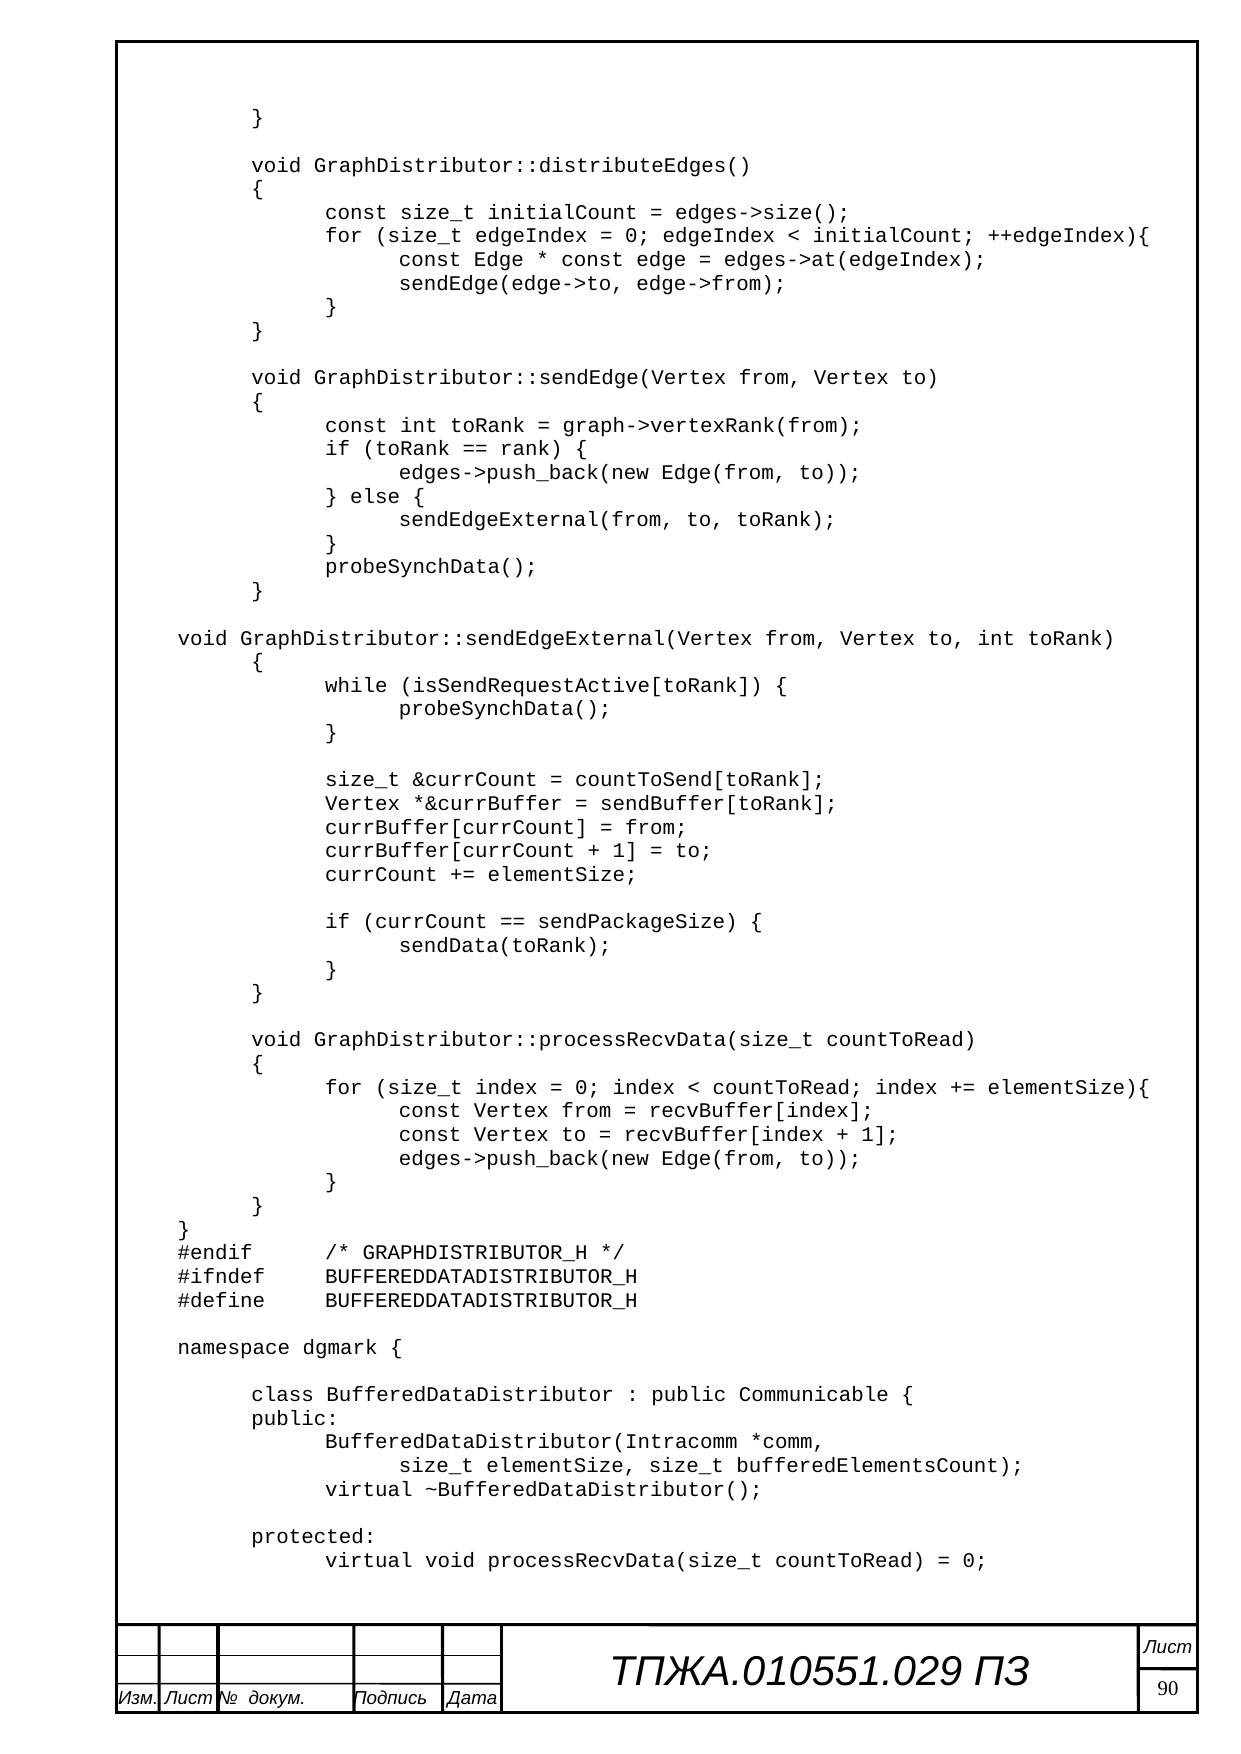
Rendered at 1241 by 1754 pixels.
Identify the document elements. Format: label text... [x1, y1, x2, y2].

text sendData(toRank); [177, 935, 1152, 958]
text edges->push_back(new Edge(from, to)); [177, 1148, 1152, 1171]
text } [177, 320, 1152, 344]
text } [177, 982, 1152, 1006]
text currBuffer[currCount] = from; [177, 817, 1152, 840]
text } [177, 107, 1152, 131]
text virtual void processRecvData(size_t countToRead) = 0; [177, 1550, 1152, 1573]
text probeSynchData(); [177, 557, 1152, 580]
text } [177, 580, 1152, 604]
text currCount += elementSize; [177, 864, 1152, 888]
text edges->push_back(new Edge(from, to)); [177, 462, 1152, 486]
text BufferedDataDistributor(Intracomm *comm, [177, 1431, 1152, 1455]
text { [177, 1053, 1152, 1077]
text void GraphDistributor::processRecvData(size_t countToRead) [177, 1029, 1152, 1053]
text currBuffer[currCount + 1] = to; [177, 840, 1152, 864]
text probeSynchData(); [177, 698, 1152, 722]
text if (toRank == rank) { [177, 438, 1152, 462]
text const int toRank = graph->vertexRank(from); [177, 415, 1152, 438]
text } [177, 722, 1152, 746]
text public: [177, 1408, 1152, 1431]
text void GraphDistributor::sendEdge(Vertex from, Vertex to) [177, 367, 1152, 391]
text Vertex *&currBuffer = sendBuffer[toRank]; [177, 793, 1152, 817]
text #define BUFFEREDDATADISTRIBUTOR_H [177, 1289, 1152, 1313]
text const size_t initialCount = edges->size(); [177, 202, 1152, 226]
text sendEdge(edge->to, edge->from); [177, 273, 1152, 296]
text while (isSendRequestActive[toRank]) { [177, 675, 1152, 698]
text const Vertex from = recvBuffer[index]; [177, 1100, 1152, 1124]
text namespace dgmark { [177, 1337, 1152, 1361]
text } [177, 1195, 1152, 1219]
text #ifndef BUFFEREDDATADISTRIBUTOR_H [177, 1266, 1152, 1289]
text size_t &currCount = countToSend[toRank]; [177, 769, 1152, 793]
text } [177, 958, 1152, 982]
text } else { [177, 486, 1152, 509]
text protected: [177, 1526, 1152, 1550]
text } [177, 1171, 1152, 1195]
text void GraphDistributor::sendEdgeExternal(Vertex from, Vertex to, int toRank) [177, 627, 1152, 651]
text if (currCount == sendPackageSize) { [177, 911, 1152, 935]
text { [177, 391, 1152, 415]
text const Vertex to = recvBuffer[index + 1]; [177, 1124, 1152, 1148]
text void GraphDistributor::distributeEdges() [177, 154, 1152, 178]
text sendEdgeExternal(from, to, toRank); [177, 509, 1152, 533]
text } [177, 533, 1152, 557]
text class BufferedDataDistributor : public Communicable { [177, 1384, 1152, 1408]
text } [177, 1219, 1152, 1242]
text #endif /* GRAPHDISTRIBUTOR_H */ [177, 1242, 1152, 1266]
text { [177, 178, 1152, 202]
text size_t elementSize, size_t bufferedElementsCount); [177, 1455, 1152, 1479]
text for (size_t edgeIndex = 0; edgeIndex < initialCount; ++edgeIndex){ [177, 226, 1152, 249]
text { [177, 651, 1152, 675]
text const Edge * const edge = edges->at(edgeIndex); [177, 249, 1152, 273]
text for (size_t index = 0; index < countToRead; index += elementSize){ [177, 1077, 1152, 1100]
text } [177, 296, 1152, 320]
text virtual ~BufferedDataDistributor(); [177, 1479, 1152, 1502]
